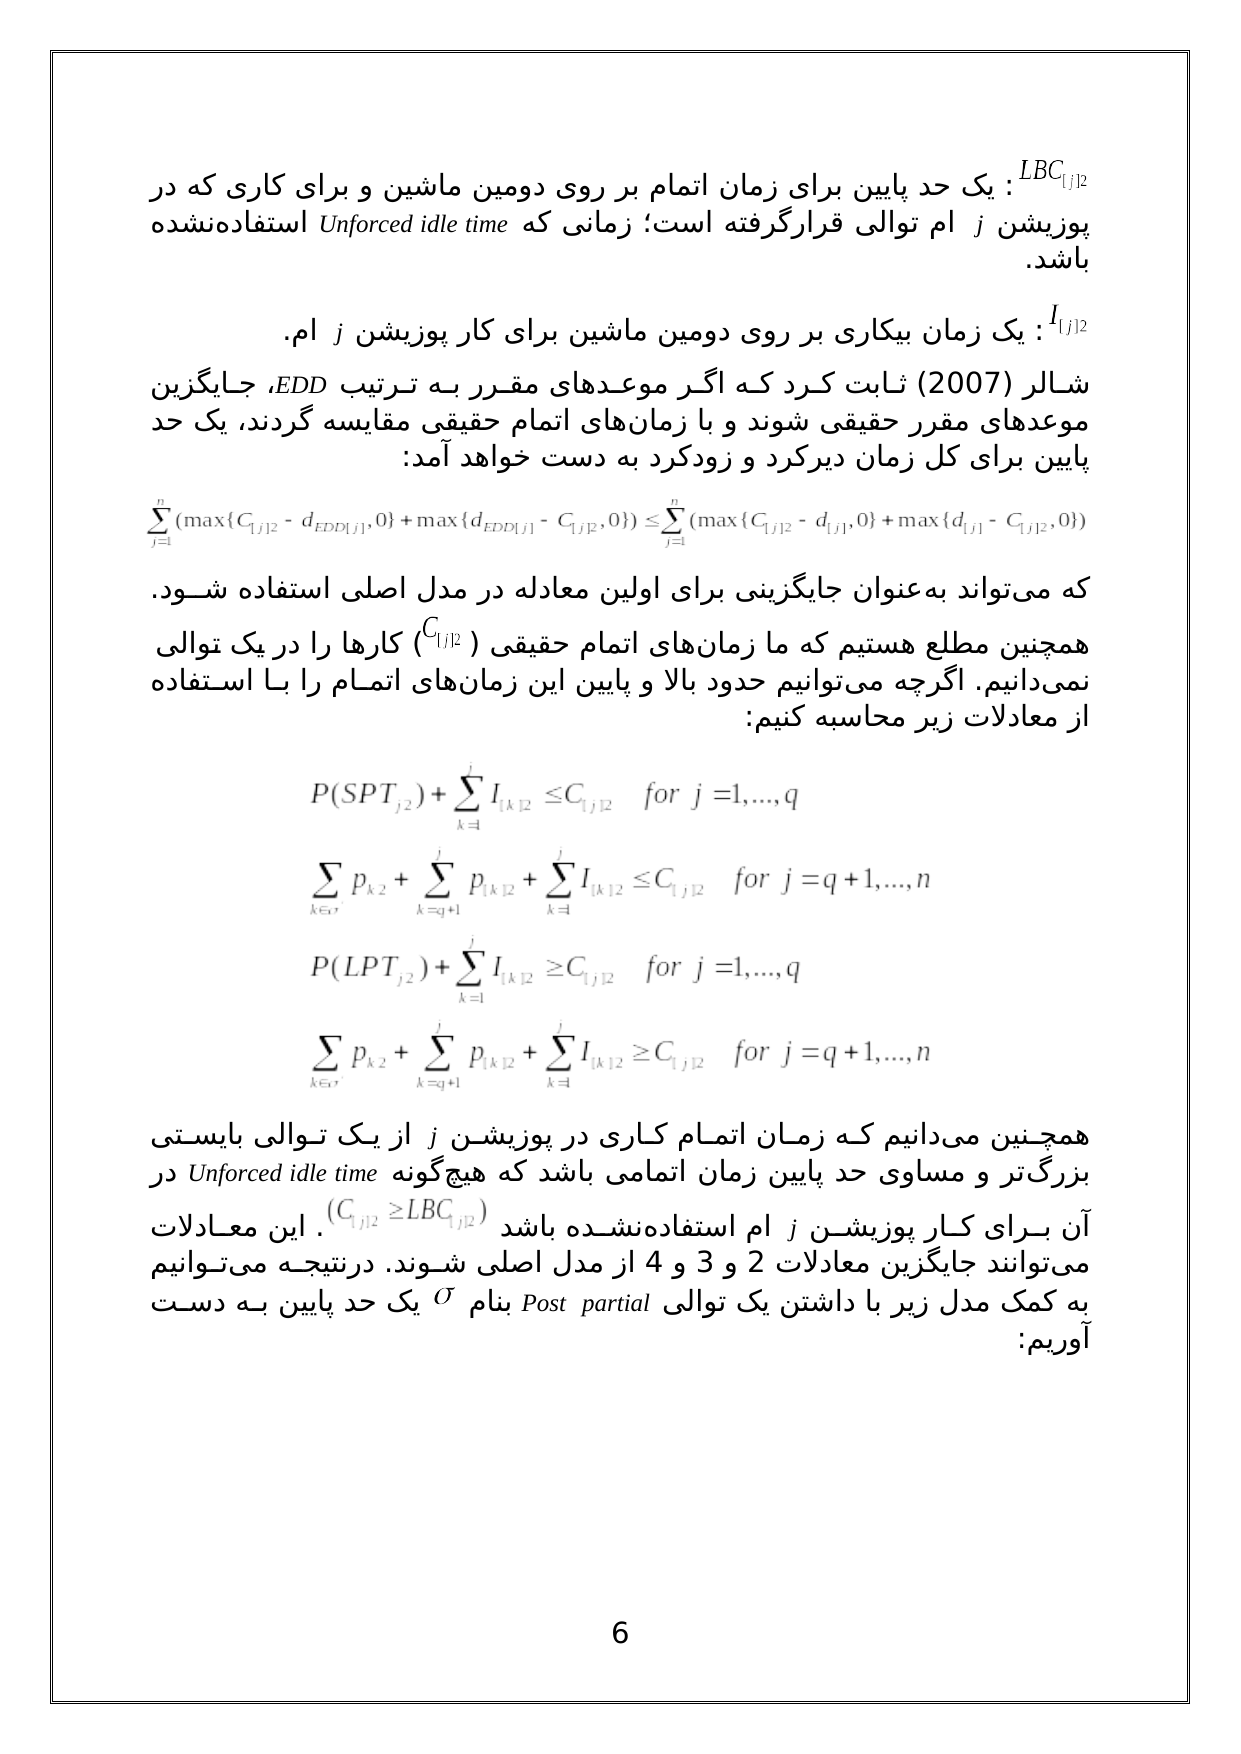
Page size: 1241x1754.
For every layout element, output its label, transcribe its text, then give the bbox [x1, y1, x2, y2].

text شالر (2007) ثابت کرد که اگر موعدهای مقرر به ترتیب EDD، جایگزین موعدهای مقرر حقیقی شوند و با زمان‌های اتمام حقیقی مقایسه گردند، یک حد پایین برای کل زمان دیرکرد و زودکرد به دست خواهد آمد: [150, 366, 1090, 474]
text : یک حد پایین برای زمان اتمام بر روی دومین ماشین و برای کاری که در پوزیشن j ام توالی قرارگرفته است؛ زمانی که Unforced idle time استفاده‌نشده باشد. [150, 150, 1090, 276]
text همچنین می‌دانیم که زمان اتمام کاری در پوزیشن j از یک توالی بایستی بزرگ‌تر و مساوی حد پایین زمان اتمامی باشد که هیچ‌گونه Unforced idle time در آن برای کار پوزیشن j ام استفاده‌نشده باشد . این معادلات می‌توانند جایگزین معادلات 2 و 3 و 4 از مدل اصلی شوند. درنتیجه می‌توانیم به کمک مدل زیر با داشتن یک توالی Post partial بنام یک حد پایین به دست آوریم: [150, 1117, 1090, 1355]
text : یک زمان بیکاری بر روی دومین ماشین برای کار پوزیشن j ام. [150, 295, 1090, 347]
text که می‌تواند به‌عنوان جایگزینی برای اولین معادله در مدل اصلی استفاده شود. همچنین مطلع هستیم که ما زمان‌های اتمام حقیقی () کارها را در یک توالی نمی‌دانیم. اگرچه می‌توانیم حدود بالا و پایین این زمان‌های اتمام را با استفاده از معادلات زیر محاسبه کنیم: [150, 571, 1090, 734]
